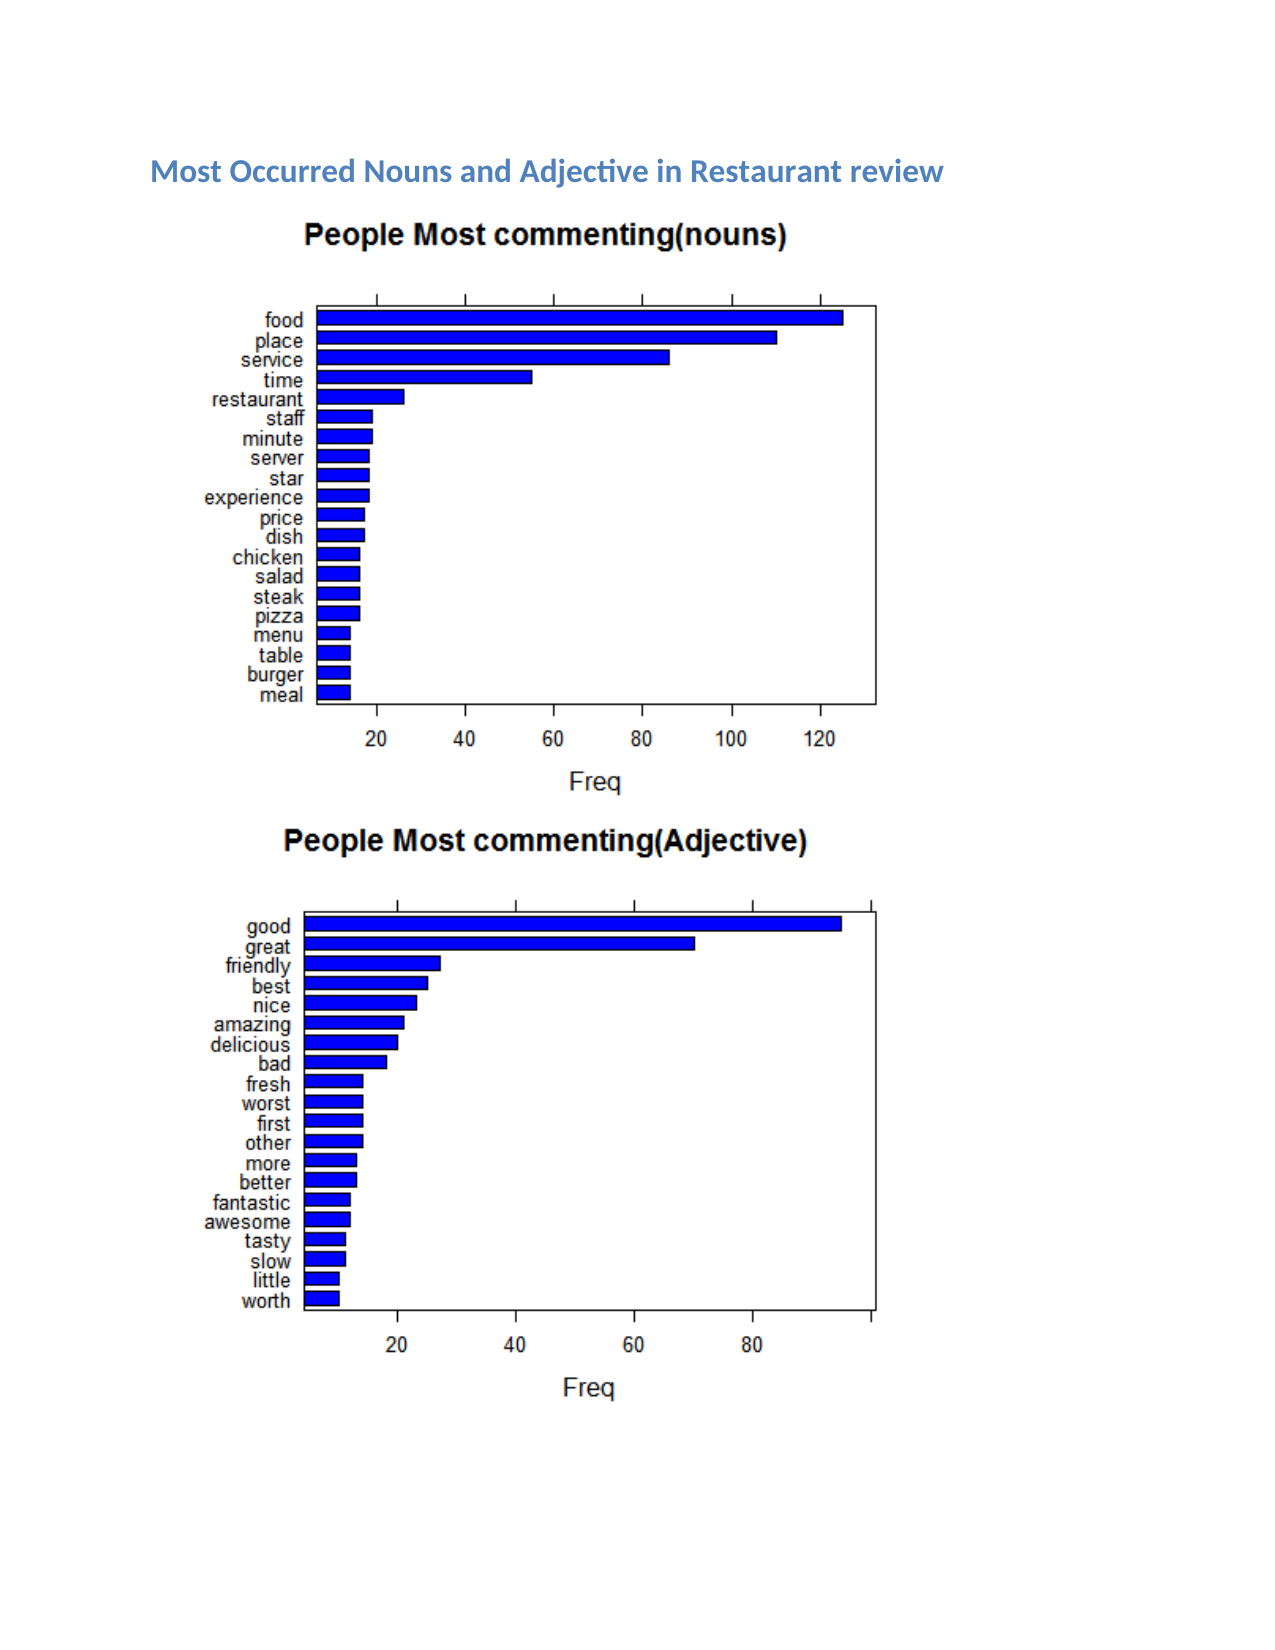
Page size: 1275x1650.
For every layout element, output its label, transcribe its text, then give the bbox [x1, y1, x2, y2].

picture [168, 209, 925, 1422]
subtitle Most Occurred Nouns and Adjective in Restaurant review [150, 150, 1125, 191]
